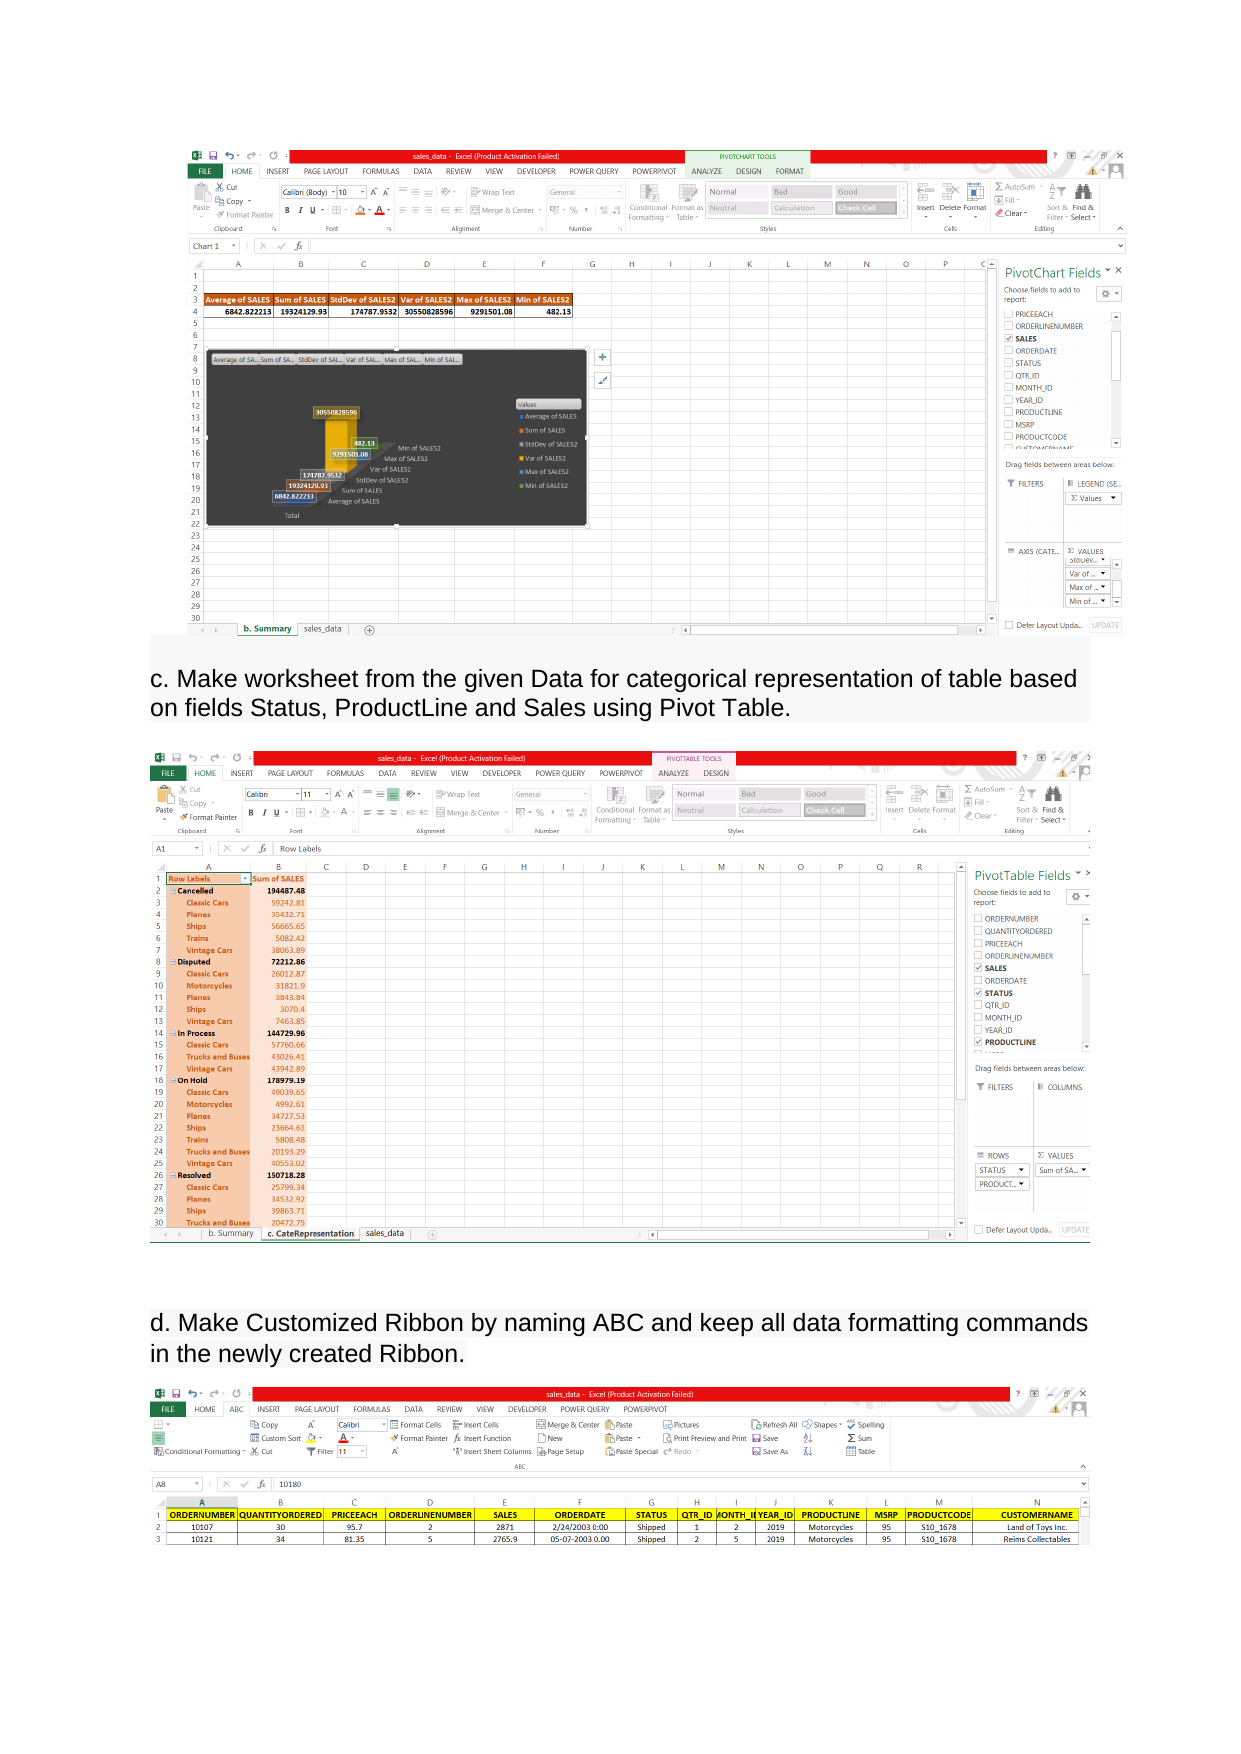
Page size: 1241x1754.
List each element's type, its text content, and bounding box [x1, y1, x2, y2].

picture [187, 150, 1128, 636]
text c. Make worksheet from the given Data for categorical representation of table based on fields Status, ProductLine and Sales using Pivot Table. [150, 664, 1090, 722]
picture [150, 751, 1091, 1243]
picture [150, 1387, 1091, 1545]
text d. Make Customized Ribbon by naming ABC and keep all data formatting commands in the newly created Ribbon. [150, 1308, 1090, 1368]
